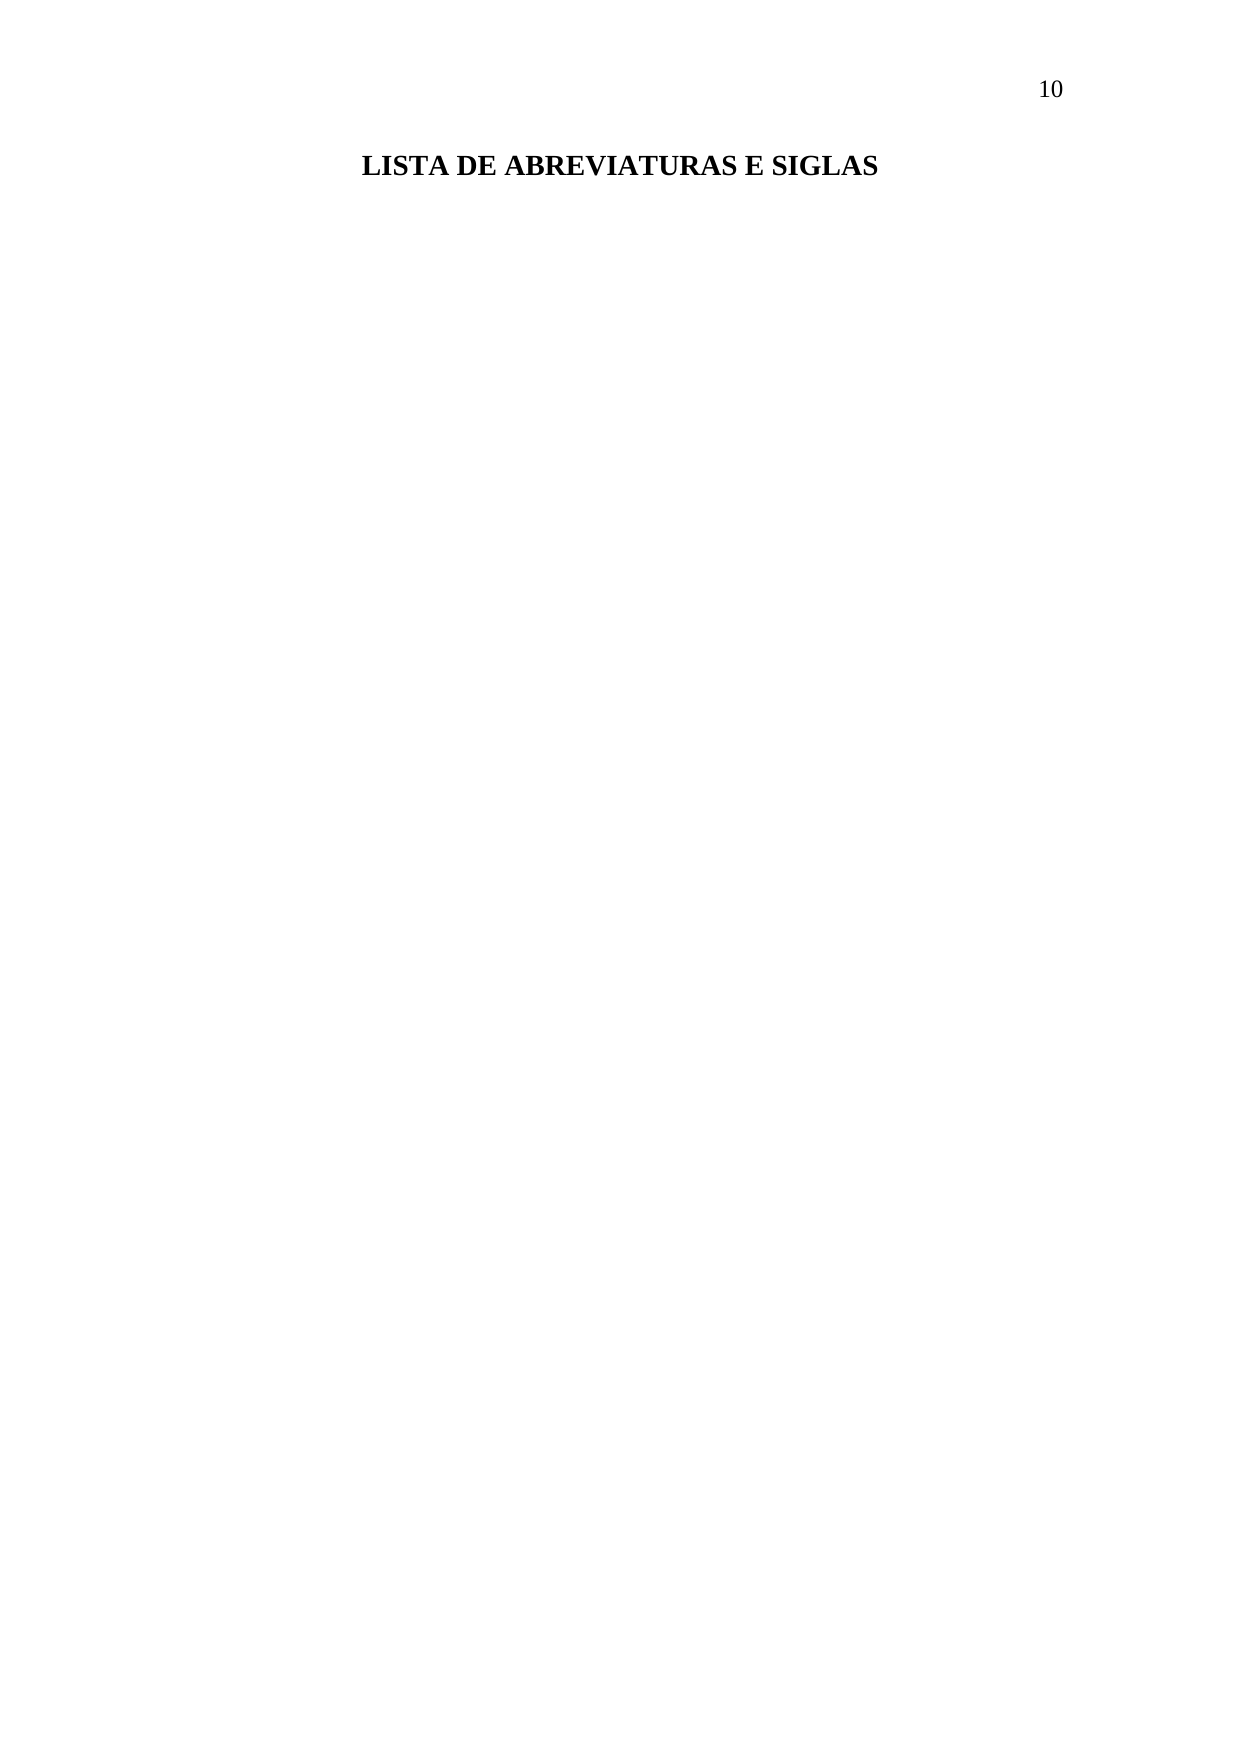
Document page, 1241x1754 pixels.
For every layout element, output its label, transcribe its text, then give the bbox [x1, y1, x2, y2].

text LISTA DE abreviaturas e siglas [177, 148, 1063, 181]
